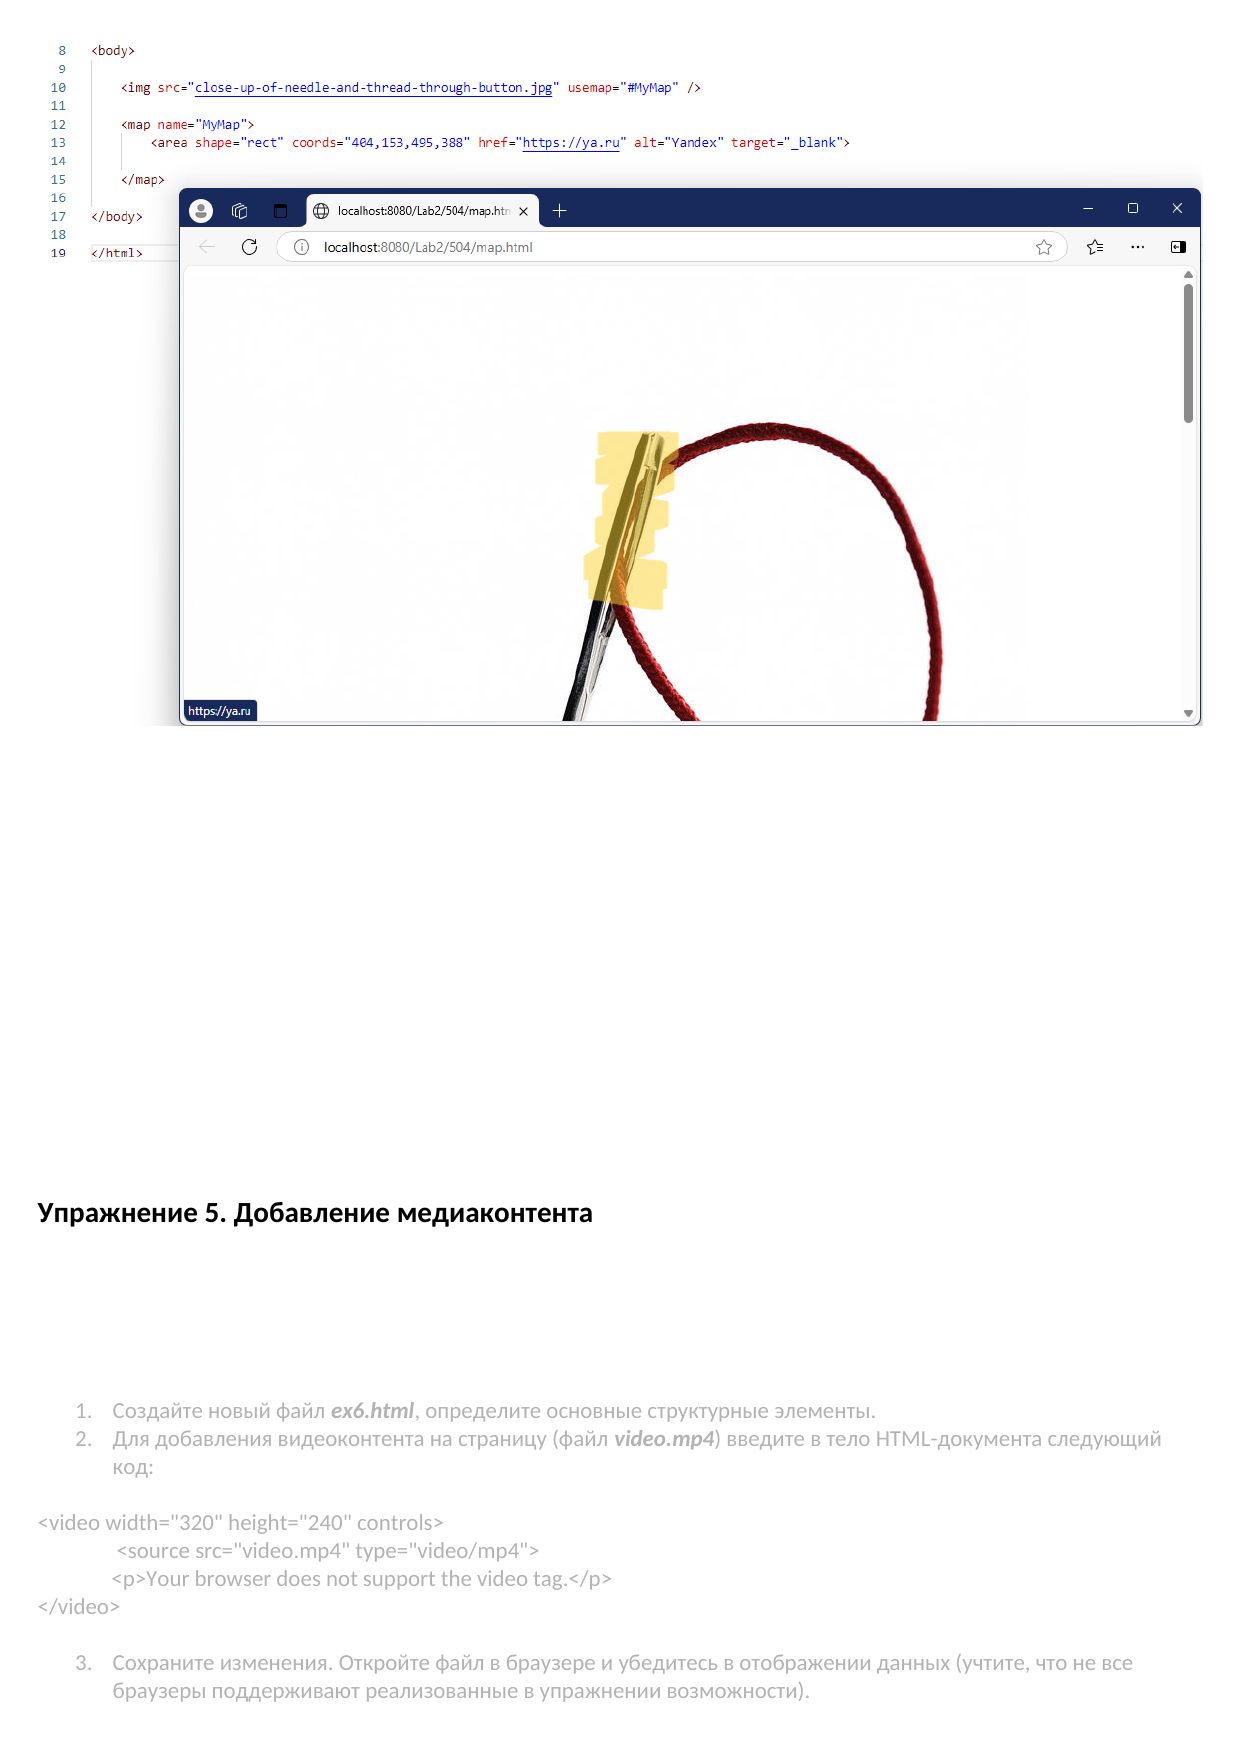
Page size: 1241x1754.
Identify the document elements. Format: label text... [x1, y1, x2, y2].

list Создайте новый файл ex6.html, определите основные структурные элементы. [75, 1396, 1203, 1424]
subtitle Упражнение 5. Добавление медиаконтента [37, 1194, 1203, 1230]
text <source src="video.mp4" type="video/mp4"> [37, 1536, 1203, 1564]
list Сохраните изменения. Откройте файл в браузере и убедитесь в отображении данных (учтите, что не все браузеры поддерживают реализованные в упражнении возможности). [75, 1648, 1203, 1704]
list Для добавления видеоконтента на страницу (файл video.mp4) введите в тело HTML-документа следующий код: [75, 1424, 1203, 1480]
picture [37, 37, 1203, 726]
text </video> [37, 1592, 1203, 1620]
text <p>Your browser does not support the video tag.</p> [37, 1564, 1203, 1592]
text <video width="320" height="240" controls> [37, 1508, 1203, 1536]
